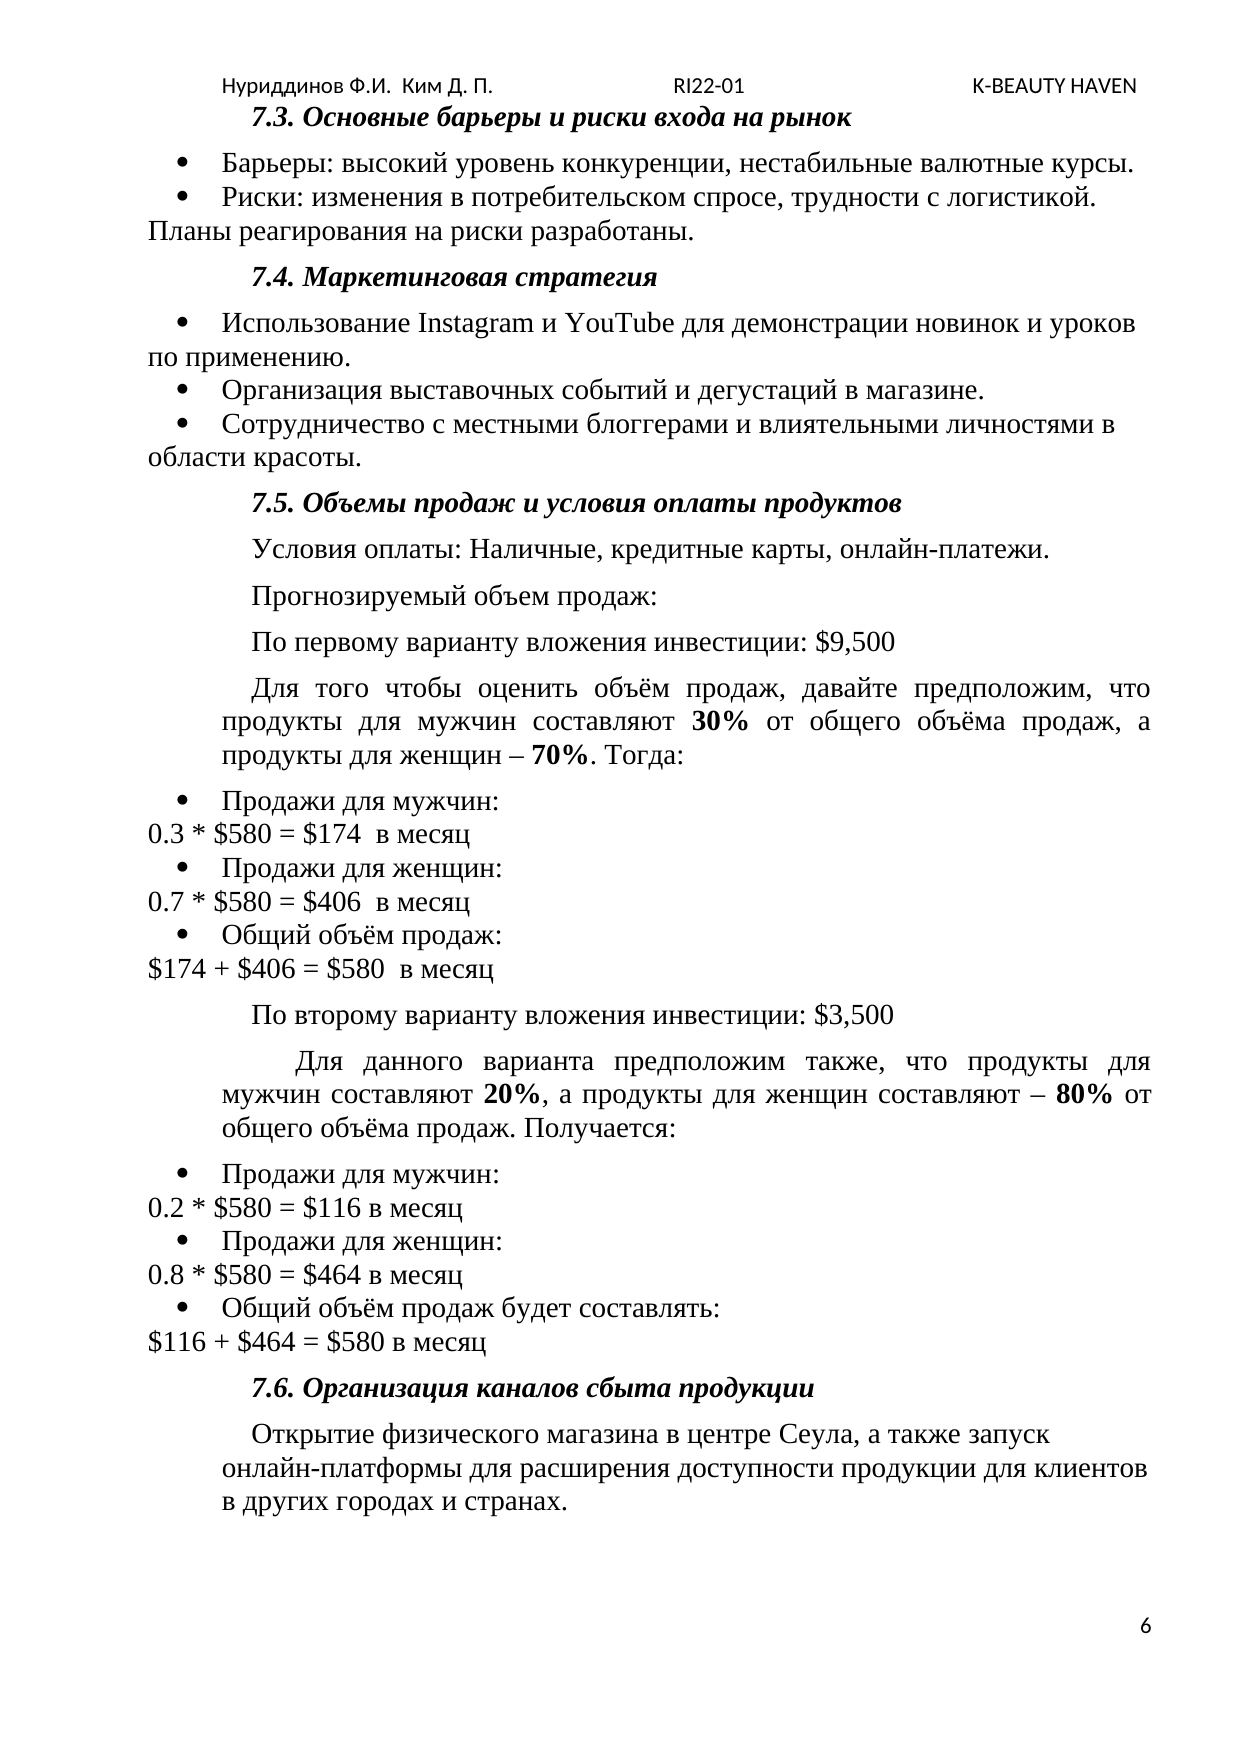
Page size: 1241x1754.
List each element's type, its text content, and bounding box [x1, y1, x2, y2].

text Условия оплаты: Наличные, кредитные карты, онлайн-платежи. [222, 532, 1152, 565]
list Риски: изменения в потребительском спросе, трудности с логистикой. Планы реагирования на риски разработаны. [148, 179, 1152, 246]
subtitle 7.3. Основные барьеры и риски входа на рынок [222, 99, 1152, 133]
list Продажи для женщин: 0.8 * $580 = $464 в месяц [148, 1223, 1152, 1290]
list Сотрудничество с местными блоггерами и влиятельными личностями в области красоты. [148, 406, 1152, 473]
subtitle 7.5. Объемы продаж и условия оплаты продуктов [222, 486, 1152, 519]
list Продажи для мужчин: 0.3 * $580 = $174 в месяц [148, 783, 1152, 850]
list Барьеры: высокий уровень конкуренции, нестабильные валютные курсы. [148, 146, 1152, 179]
list Организация выставочных событий и дегустаций в магазине. [148, 372, 1152, 406]
text Для того чтобы оценить объём продаж, давайте предположим, что продукты для мужчин составляют 30% от общего объёма продаж, а продукты для женщин – 70%. Тогда: [222, 670, 1152, 770]
text Открытие физического магазина в центре Сеула, а также запуск онлайн-платформы для расширения доступности продукции для клиентов в других городах и странах. [222, 1416, 1152, 1517]
subtitle 7.4. Маркетинговая стратегия [222, 259, 1152, 292]
list Использование Instagram и YouTube для демонстрации новинок и уроков по применению. [148, 305, 1152, 372]
subtitle 7.6. Организация каналов сбыта продукции [222, 1370, 1152, 1404]
list Продажи для мужчин: 0.2 * $580 = $116 в месяц [148, 1156, 1152, 1223]
text Для данного варианта предположим также, что продукты для мужчин составляют 20%, а продукты для женщин составляют – 80% от общего объёма продаж. Получается: [222, 1043, 1152, 1143]
text Прогнозируемый объем продаж: [222, 578, 1152, 611]
list Продажи для женщин: 0.7 * $580 = $406 в месяц [148, 850, 1152, 917]
list Общий объём продаж будет составлять: $116 + $464 = $580 в месяц [148, 1290, 1152, 1358]
text По первому варианту вложения инвестиции: $9,500 [222, 624, 1152, 657]
list Общий объём продаж: $174 + $406 = $580 в месяц [148, 917, 1152, 984]
text По второму варианту вложения инвестиции: $3,500 [222, 997, 1152, 1030]
